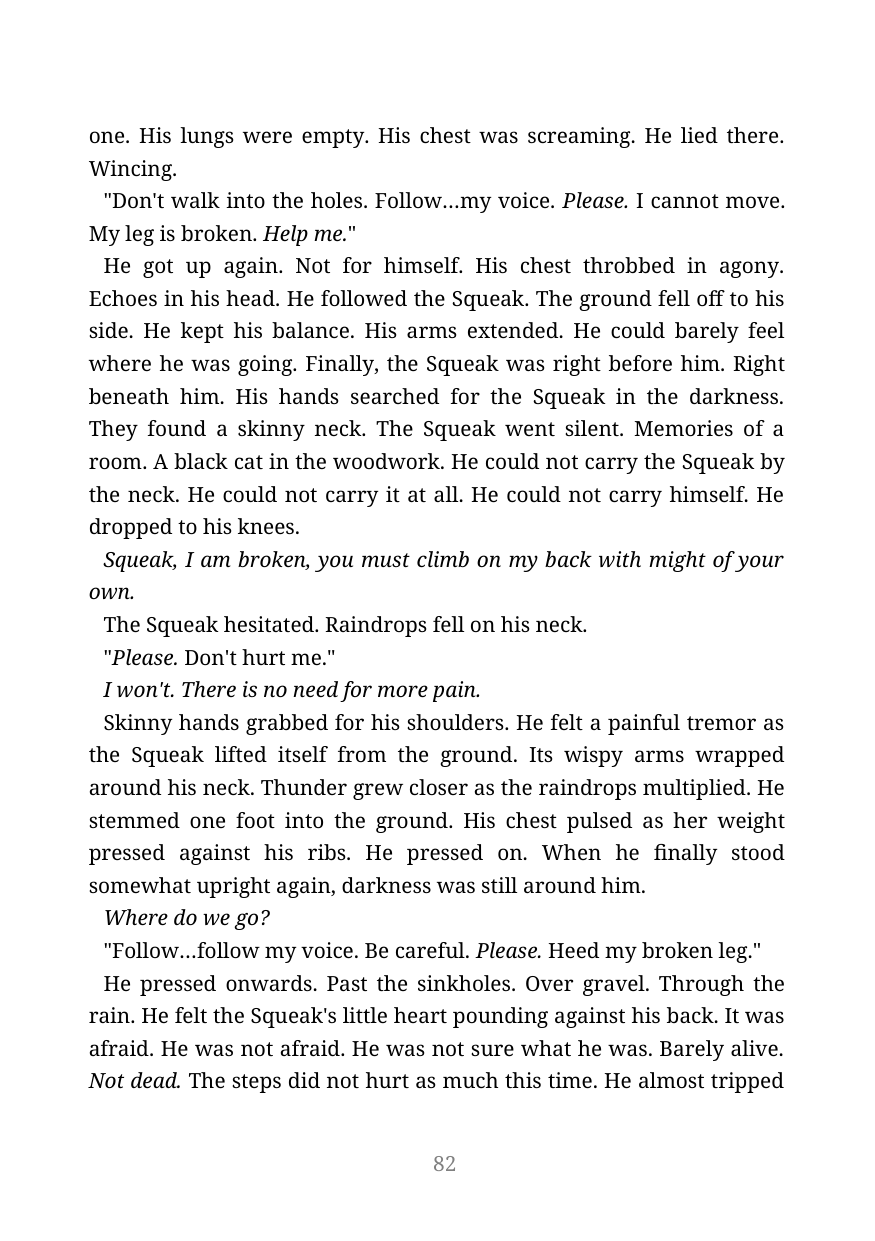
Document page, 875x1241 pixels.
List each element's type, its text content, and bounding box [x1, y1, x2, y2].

text "Follow…follow my voice. Be careful. Please. Heed my broken leg." [88, 936, 786, 964]
text He got up again. Not for himself. His chest throbbed in agony. Echoes in his head. He followed the Squeak. The ground fell off to his side. He kept his balance. His arms extended. He could barely feel where he was going. Finally, the Squeak was right before him. Right beneath him. His hands searched for the Squeak in the darkness. They found a skinny neck. The Squeak went silent. Memories of a room. A black cat in the woodwork. He could not carry the Squeak by the neck. He could not carry it at all. He could not carry himself. He dropped to his knees. [88, 251, 786, 541]
text Where do we go? [88, 903, 786, 932]
text "Please. Don't hurt me." [88, 643, 786, 671]
text I won't. There is no need for more pain. [88, 675, 786, 704]
text Skinny hands grabbed for his shoulders. He felt a painful tremor as the Squeak lifted itself from the ground. Its wispy arms wrapped around his neck. Thunder grew closer as the raindrops multiplied. He stemmed one foot into the ground. His chest pulsed as her weight pressed against his ribs. He pressed on. When he finally stood somewhat upright again, darkness was still around him. [88, 708, 786, 899]
text "Don't walk into the holes. Follow…my voice. Please. I cannot move. My leg is broken. Help me." [88, 186, 786, 247]
text The Squeak hesitated. Raindrops fell on his neck. [88, 610, 786, 638]
text Squeak, I am broken, you must climb on my back with might of your own. [88, 545, 786, 606]
